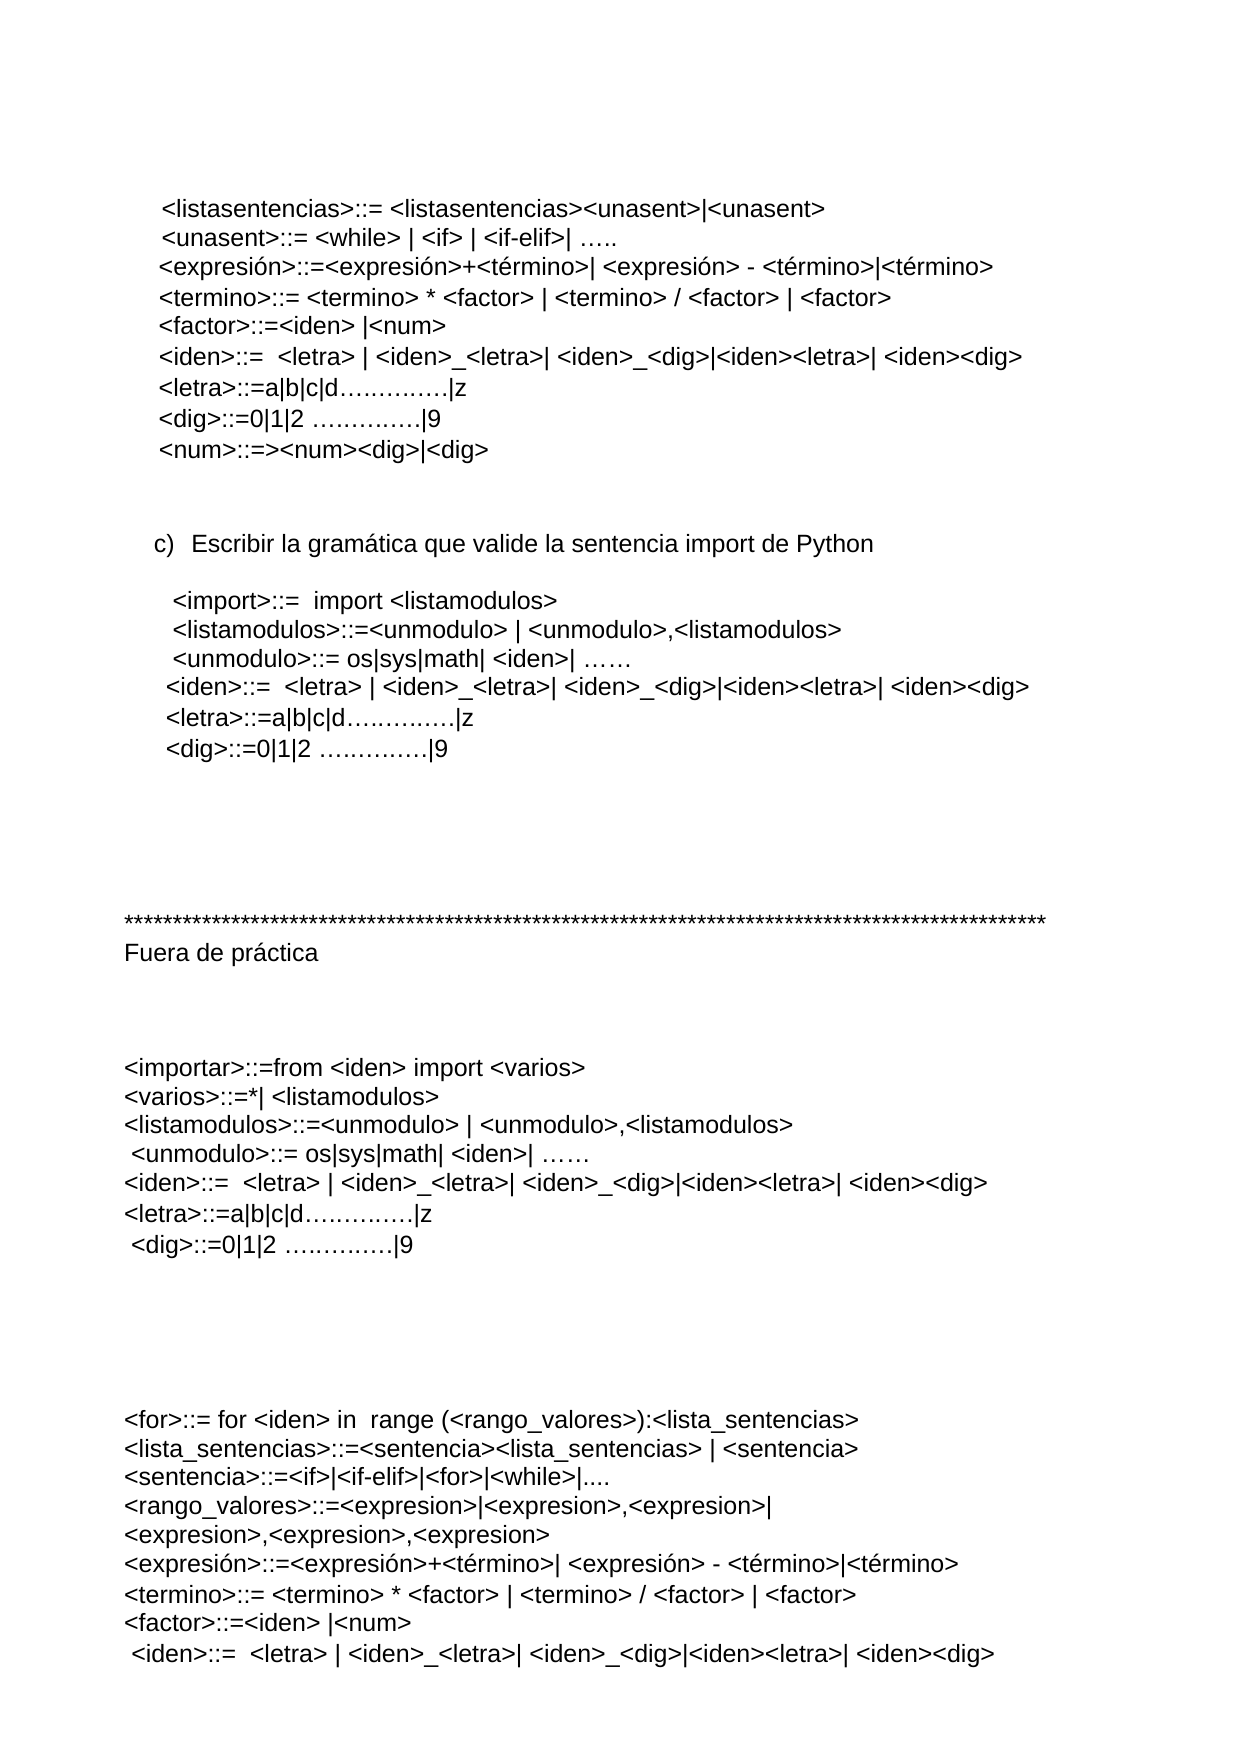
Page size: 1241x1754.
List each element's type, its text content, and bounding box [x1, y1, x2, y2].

text <termino>::= <termino> * <factor> | <termino> / <factor> | <factor> [124, 282, 1143, 311]
text <letra>::=a|b|c|d…..…..….|z [124, 1199, 1143, 1228]
text <unmodulo>::= os|sys|math| <iden>| …… [124, 643, 1143, 672]
text <rango_valores>::=<expresion>|<expresion>,<expresion>|<expresion>,<expresion>,<expresion> [124, 1491, 1143, 1548]
text <iden>::= <letra> | <iden>_<letra>| <iden>_<dig>|<iden><letra>| <iden><dig> [124, 1168, 1143, 1197]
text <iden>::= <letra> | <iden>_<letra>| <iden>_<dig>|<iden><letra>| <iden><dig> [124, 1639, 1143, 1668]
text <iden>::= <letra> | <iden>_<letra>| <iden>_<dig>|<iden><letra>| <iden><dig> [124, 672, 1143, 701]
text <lista_sentencias>::=<sentencia><lista_sentencias> | <sentencia> [124, 1433, 1143, 1462]
text <unmodulo>::= os|sys|math| <iden>| …… [124, 1139, 1143, 1168]
text <unasent>::= <while> | <if> | <if-elif>| ….. [161, 223, 1143, 251]
text <importar>::=from <iden> import <varios> [124, 1053, 1143, 1082]
text Fuera de práctica [124, 938, 1143, 967]
text <varios>::=*| <listamodulos> [124, 1082, 1143, 1110]
list Escribir la gramática que valide la sentencia import de Python [153, 528, 1143, 557]
text <for>::= for <iden> in range (<rango_valores>):<lista_sentencias> [124, 1405, 1143, 1433]
text <listamodulos>::=<unmodulo> | <unmodulo>,<listamodulos> [124, 615, 1143, 643]
text *********************************************************************************************** [124, 909, 1143, 938]
text <import>::= import <listamodulos> [124, 586, 1143, 615]
text <dig>::=0|1|2 …..…..….|9 [124, 734, 1143, 763]
text <iden>::= <letra> | <iden>_<letra>| <iden>_<dig>|<iden><letra>| <iden><dig> [124, 342, 1143, 371]
text <listasentencias>::= <listasentencias><unasent>|<unasent> [161, 194, 1143, 223]
text <sentencia>::=<if>|<if-elif>|<for>|<while>|.... [124, 1462, 1143, 1491]
text <listamodulos>::=<unmodulo> | <unmodulo>,<listamodulos> [124, 1110, 1143, 1139]
text <num>::=><num><dig>|<dig> [124, 435, 1143, 464]
text <dig>::=0|1|2 …..…..….|9 [124, 404, 1143, 433]
text <expresión>::=<expresión>+<término>| <expresión> - <término>|<término> [124, 251, 1143, 280]
text <termino>::= <termino> * <factor> | <termino> / <factor> | <factor> [124, 1579, 1143, 1608]
text <factor>::=<iden> |<num> [124, 311, 1143, 340]
text <dig>::=0|1|2 …..…..….|9 [124, 1230, 1143, 1259]
text <letra>::=a|b|c|d…..…..….|z [124, 373, 1143, 402]
text <expresión>::=<expresión>+<término>| <expresión> - <término>|<término> [124, 1548, 1143, 1577]
text <letra>::=a|b|c|d…..…..….|z [124, 703, 1143, 732]
text <factor>::=<iden> |<num> [124, 1608, 1143, 1637]
